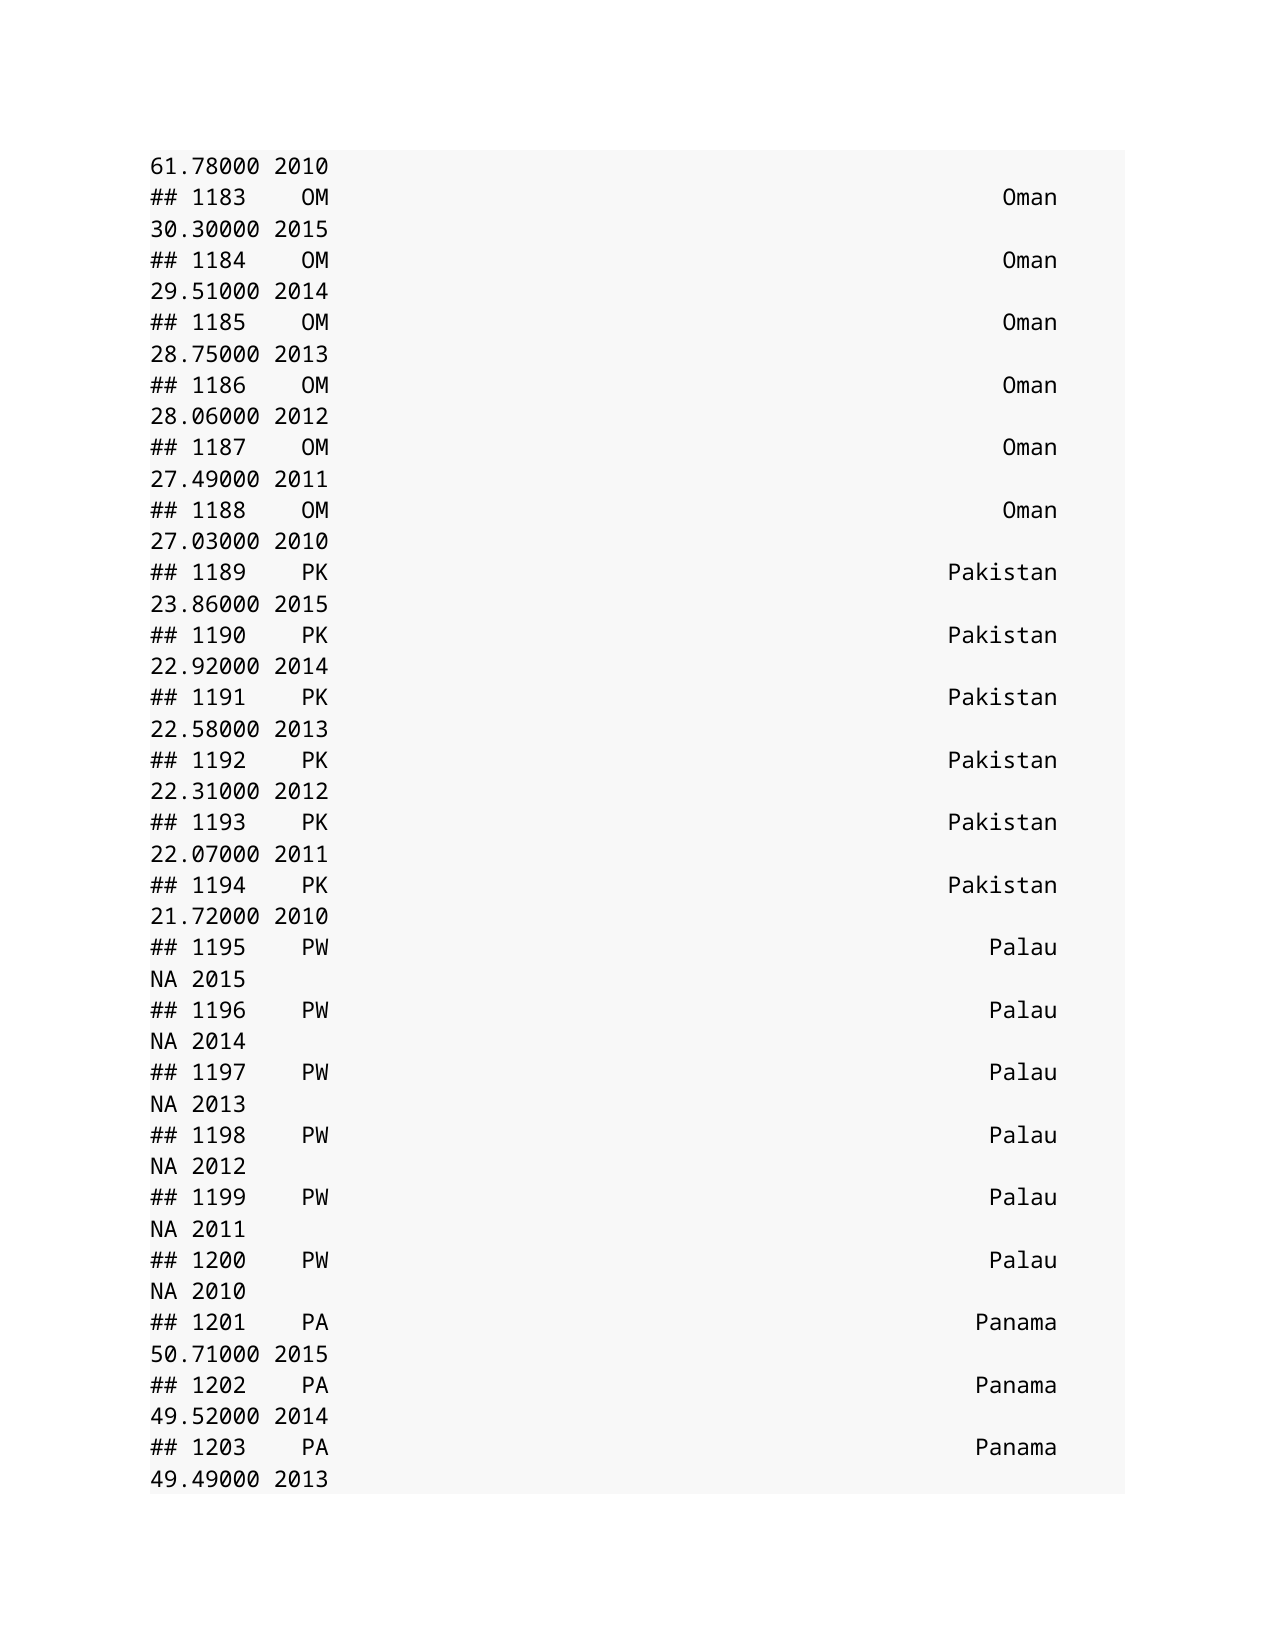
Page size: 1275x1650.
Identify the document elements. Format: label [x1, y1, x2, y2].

text [150, 150, 1125, 1494]
